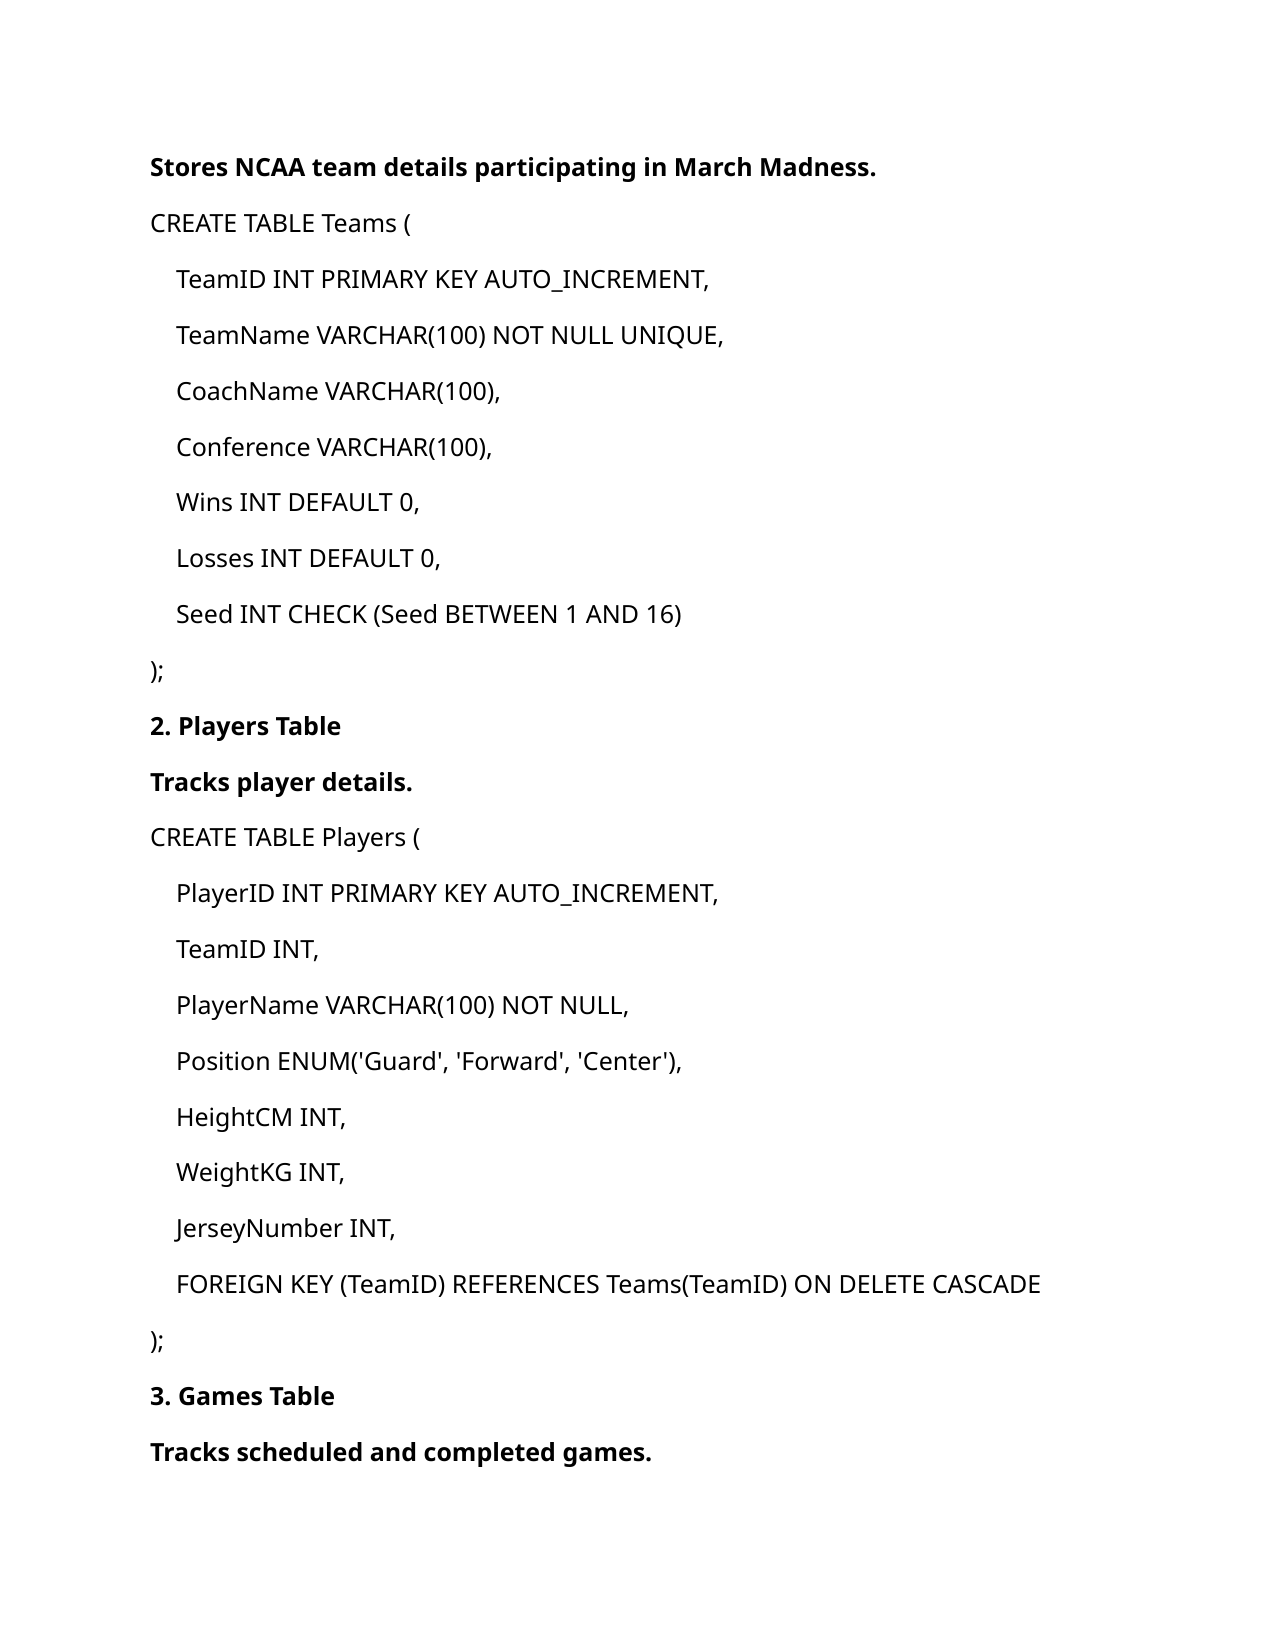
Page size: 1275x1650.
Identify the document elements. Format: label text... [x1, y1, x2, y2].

text Stores NCAA team details participating in March Madness. [150, 150, 1125, 184]
text ); [150, 1322, 1125, 1357]
text Tracks player details. [150, 764, 1125, 798]
text Position ENUM('Guard', 'Forward', 'Center'), [150, 1043, 1125, 1077]
text JerseyNumber INT, [150, 1211, 1125, 1245]
text CoachName VARCHAR(100), [150, 373, 1125, 407]
text TeamID INT, [150, 932, 1125, 966]
text 2. Players Table [150, 708, 1125, 742]
text FOREIGN KEY (TeamID) REFERENCES Teams(TeamID) ON DELETE CASCADE [150, 1267, 1125, 1301]
text TeamID INT PRIMARY KEY AUTO_INCREMENT, [150, 262, 1125, 296]
text WeightKG INT, [150, 1155, 1125, 1189]
text PlayerID INT PRIMARY KEY AUTO_INCREMENT, [150, 876, 1125, 910]
text CREATE TABLE Players ( [150, 820, 1125, 854]
text Seed INT CHECK (Seed BETWEEN 1 AND 16) [150, 597, 1125, 631]
text Conference VARCHAR(100), [150, 429, 1125, 463]
text CREATE TABLE Teams ( [150, 206, 1125, 240]
text HeightCM INT, [150, 1099, 1125, 1133]
text PlayerName VARCHAR(100) NOT NULL, [150, 987, 1125, 1022]
text Wins INT DEFAULT 0, [150, 485, 1125, 519]
text Losses INT DEFAULT 0, [150, 541, 1125, 575]
text ); [150, 652, 1125, 687]
text Tracks scheduled and completed games. [150, 1434, 1125, 1468]
text 3. Games Table [150, 1378, 1125, 1412]
text TeamName VARCHAR(100) NOT NULL UNIQUE, [150, 317, 1125, 352]
